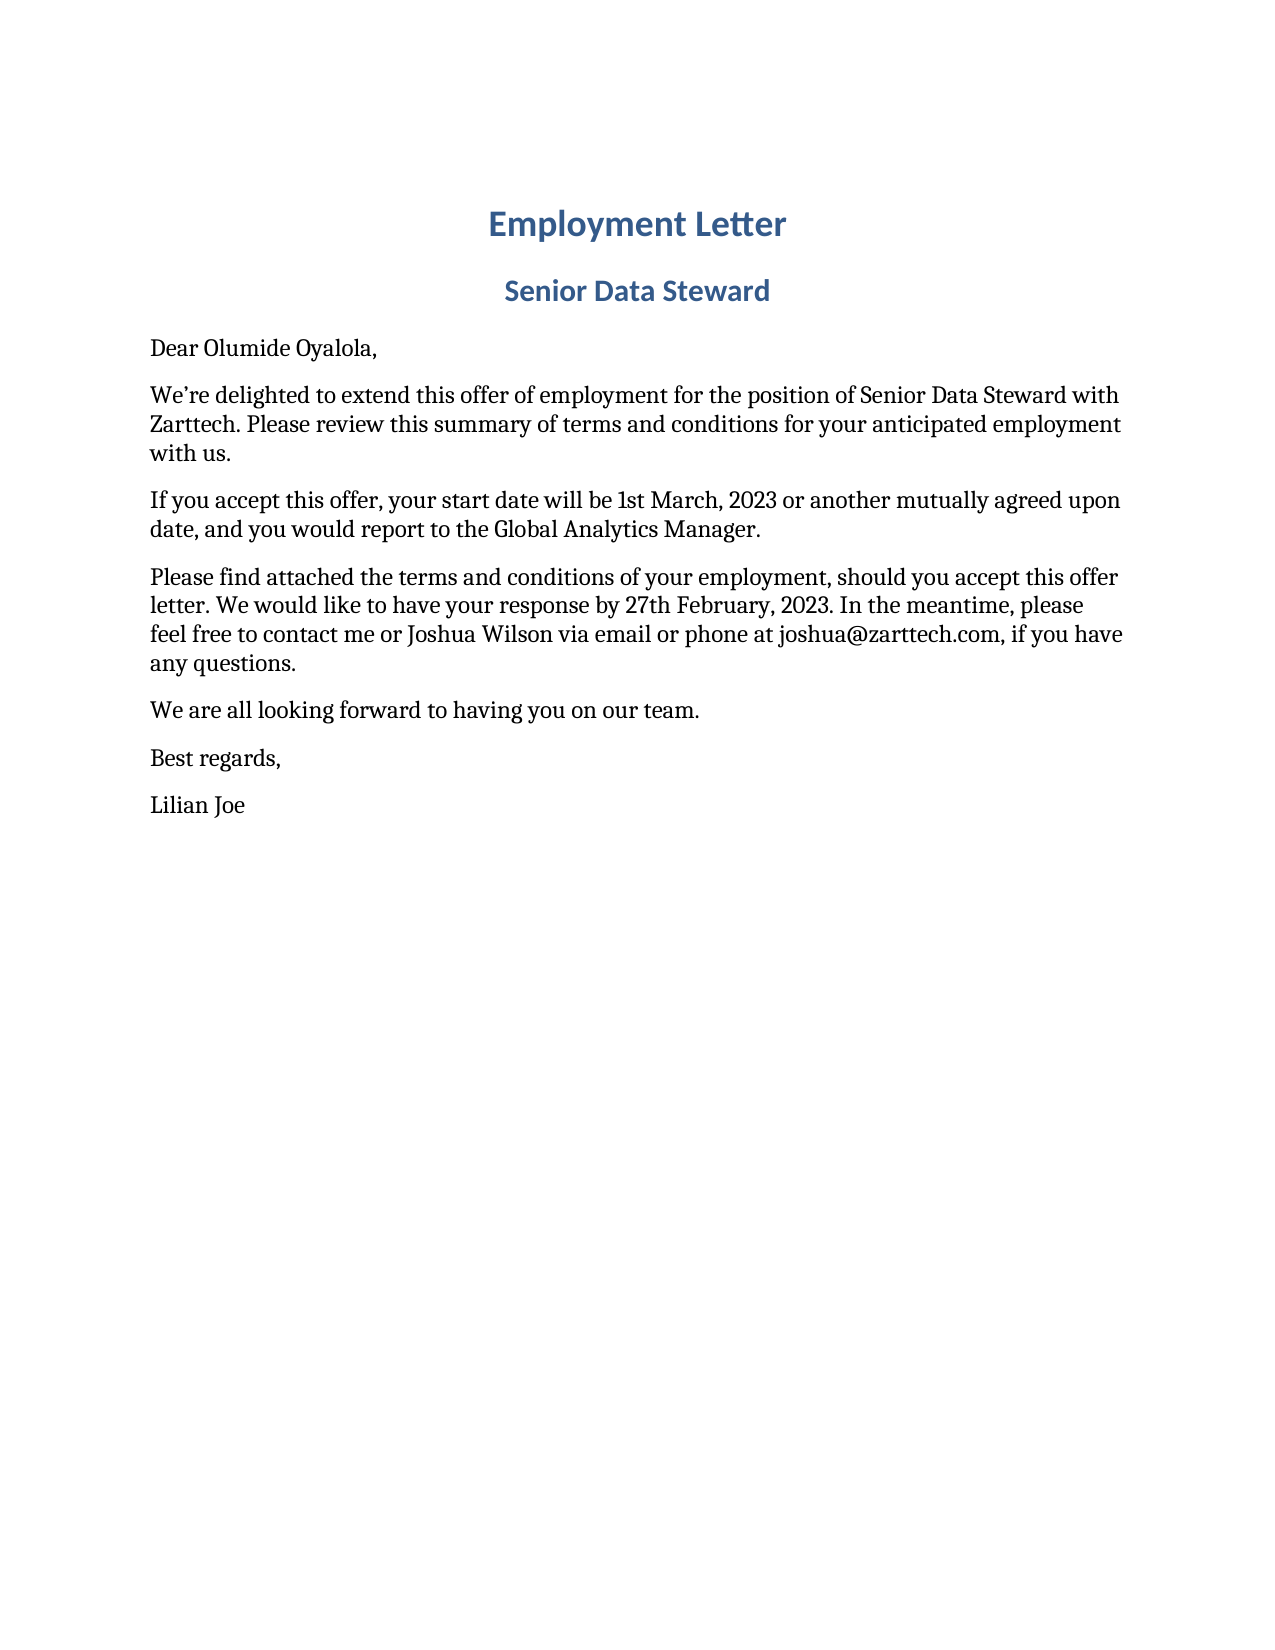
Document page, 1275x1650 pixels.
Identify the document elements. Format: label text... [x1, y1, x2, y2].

text Please find attached the terms and conditions of your employment, should you accept this offer letter. We would like to have your response by 27th February, 2023. In the meantime, please feel free to contact me or Joshua Wilson via email or phone at joshua@zarttech.com, if you have any questions. [150, 563, 1125, 678]
text We’re delighted to extend this offer of employment for the position of Senior Data Steward with Zarttech. Please review this summary of terms and conditions for your anticipated employment with us. [150, 381, 1125, 468]
subtitle Senior Data Steward [150, 271, 1125, 309]
title Employment Letter [150, 200, 1125, 246]
text If you accept this offer, your start date will be 1st March, 2023 or another mutually agreed upon date, and you would report to the Global Analytics Manager. [150, 486, 1125, 544]
text Dear Olumide Oyalola, [150, 334, 1125, 363]
text Best regards, [150, 744, 1125, 773]
text We are all looking forward to having you on our team. [150, 696, 1125, 725]
text Lilian Joe [150, 791, 1125, 820]
